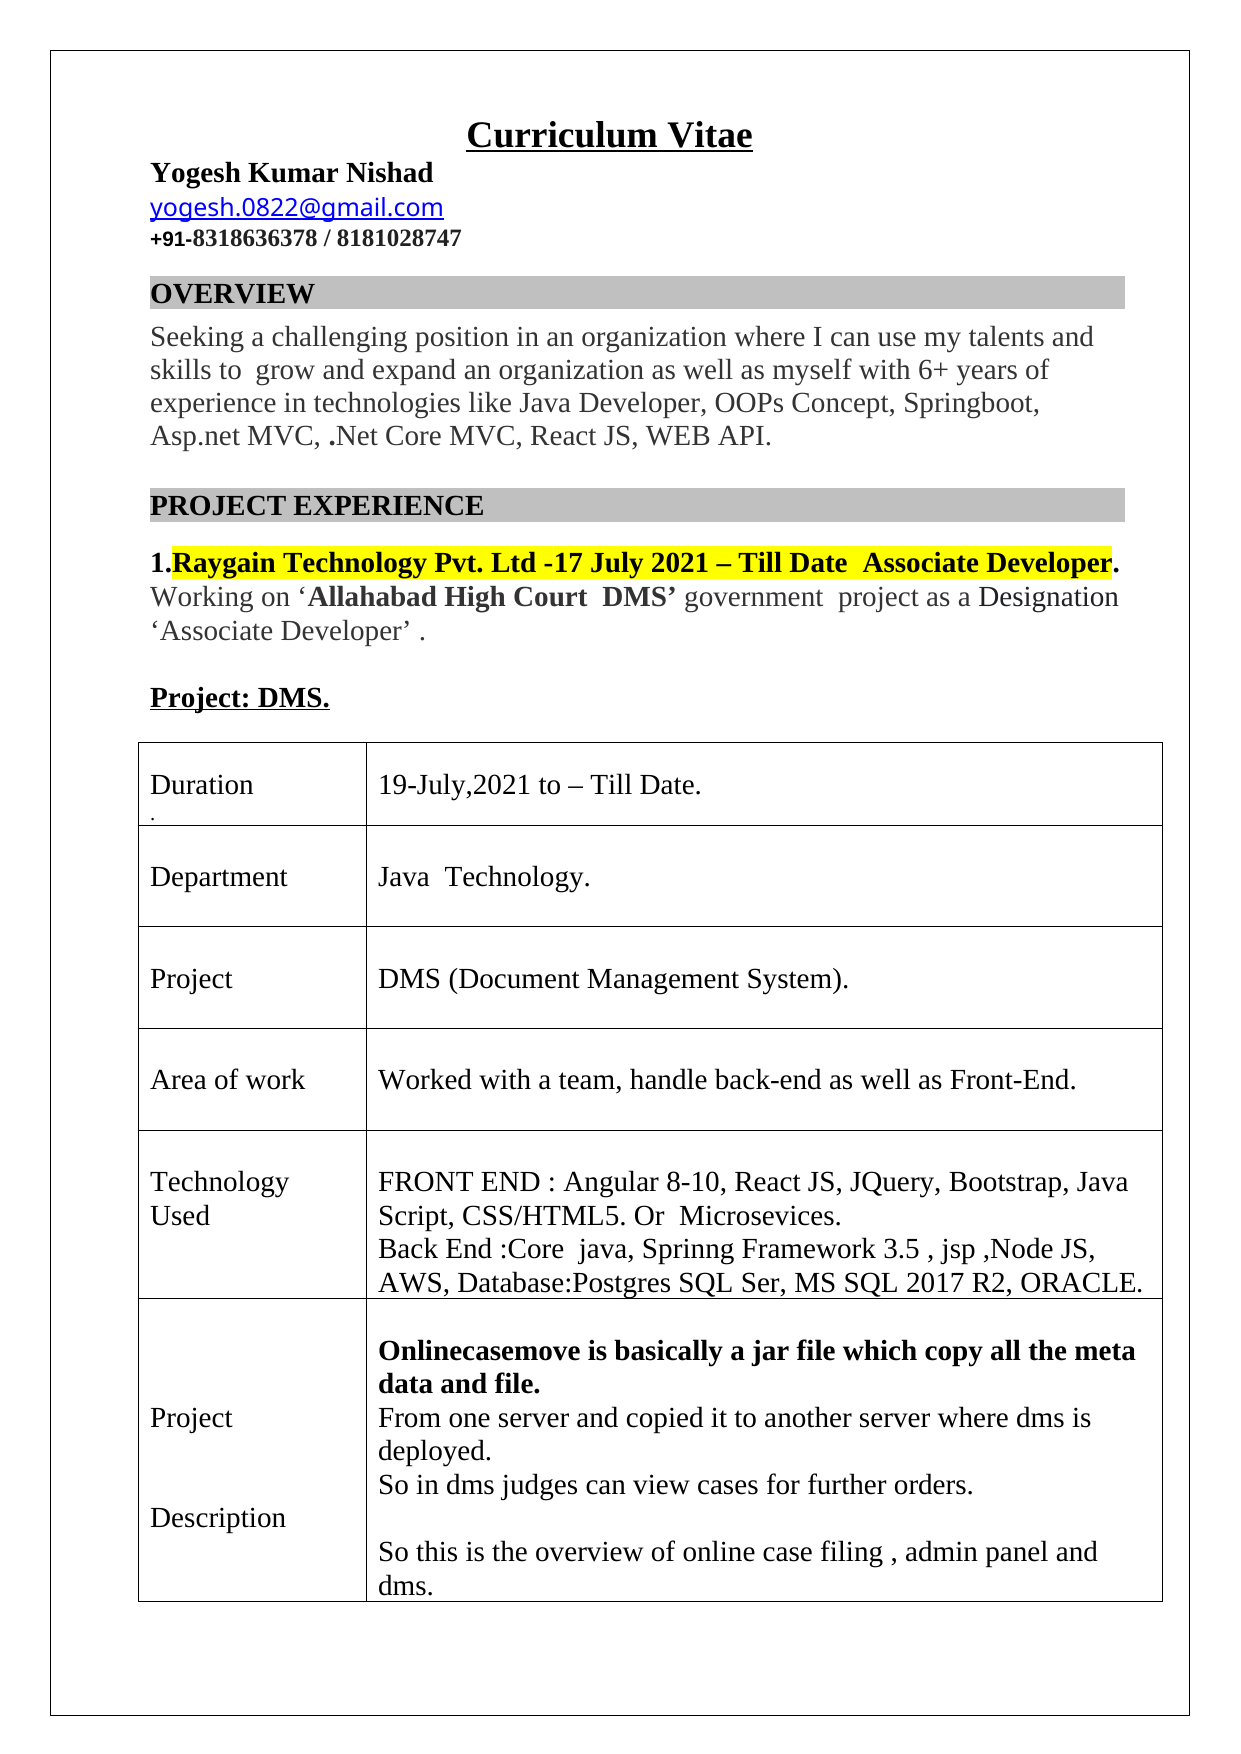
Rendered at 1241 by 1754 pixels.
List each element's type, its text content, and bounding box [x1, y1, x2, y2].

table_cell Project [139, 927, 366, 1028]
table_cell Worked with a team, handle back-end as well as Front-End. [367, 1029, 1162, 1129]
table_cell Department [139, 826, 366, 926]
text yogesh.0822@gmail.com [150, 189, 1125, 223]
text OVERVIEW [150, 276, 1125, 309]
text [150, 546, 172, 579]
text Project: DMS. [150, 680, 1125, 713]
table_cell Onlinecasemove is basically a jar file which copy all the meta data and file. From one server and copied it to another server where dms is deployed. So in dms judges can view cases for further orders. So this is the overview of online case filing , admin panel and dms. [367, 1299, 1162, 1601]
table_header Duration . [139, 743, 366, 824]
subtitle Yogesh Kumar Nishad [150, 156, 1069, 189]
subtitle Curriculum Vitae [150, 112, 1069, 156]
text +91-8318636378 / 8181028747 [150, 223, 1125, 252]
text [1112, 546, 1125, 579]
text PROJECT EXPERIENCE [150, 488, 1125, 522]
table_cell FRONT END : Angular 8-10, React JS, JQuery, Bootstrap, Java Script, CSS/HTML5. Or Microsevices. Back End :Core java, Sprinng Framework 3.5 , jsp ,Node JS, AWS, Database:Postgres SQL Ser, MS SQL 2017 R2, ORACLE. [367, 1131, 1162, 1298]
text Working on ‘Allahabad High Court DMS’ government project as a Designation ‘Associate Developer’ . [150, 579, 1125, 646]
table_cell Java Technology. [367, 826, 1162, 926]
table_cell Area of work [139, 1029, 366, 1129]
table_cell Project Description [139, 1299, 366, 1601]
table_cell DMS (Document Management System). [367, 927, 1162, 1028]
table_cell Technology Used [139, 1131, 366, 1298]
table_header 19-July,2021 to – Till Date. [367, 743, 1162, 824]
text Seeking a challenging position in an organization where I can use my talents and skills to grow and expand an organization as well as myself with 6+ years of experience in technologies like Java Developer, OOPs Concept, Springboot, Asp.net MVC, .Net Core MVC, React JS, WEB API. [150, 320, 1125, 452]
